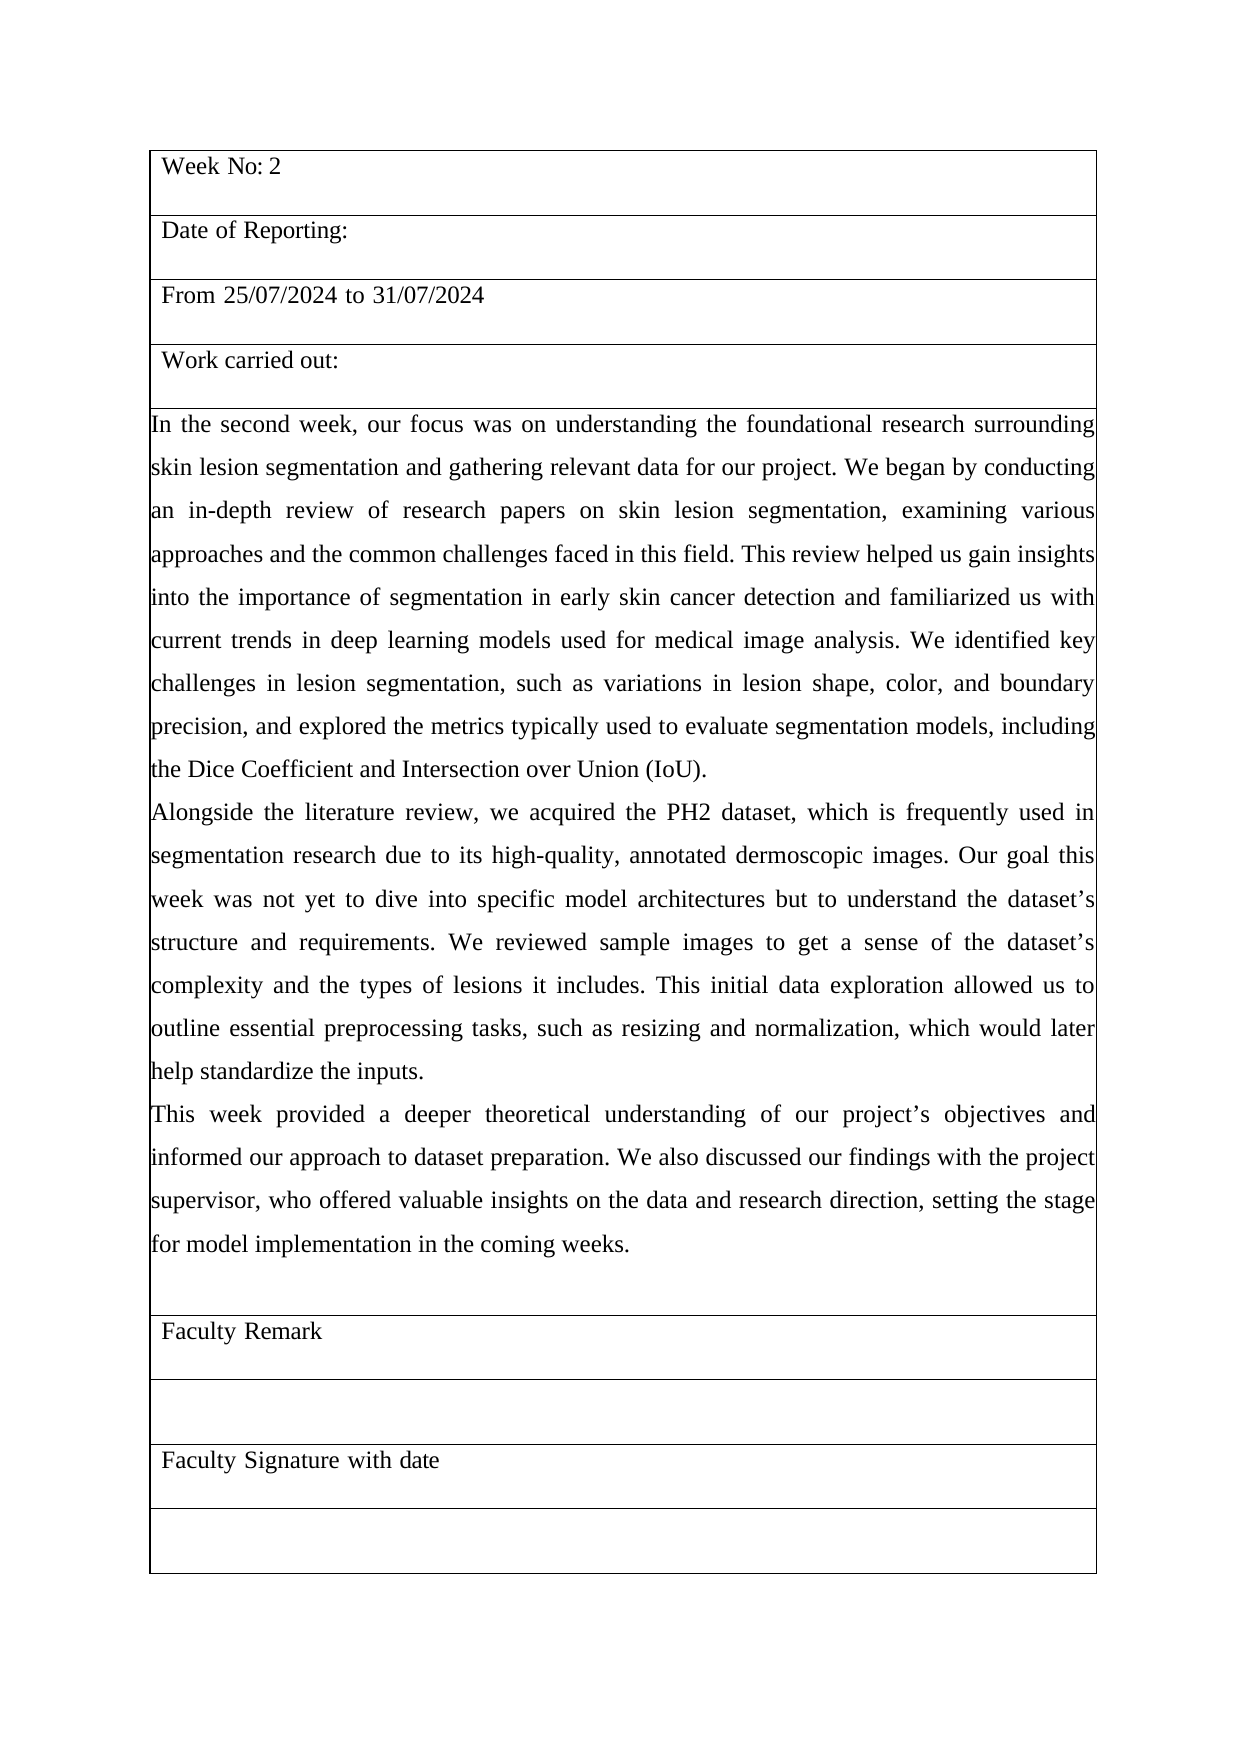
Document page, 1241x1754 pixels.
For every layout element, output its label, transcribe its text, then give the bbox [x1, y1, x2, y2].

table_cell Faculty Signature with date [151, 1445, 1096, 1508]
table_cell Work carried out: [151, 345, 1096, 408]
table_cell Date of Reporting: [151, 216, 1096, 279]
table_cell Faculty Remark [151, 1316, 1096, 1379]
table_cell From 25/07/2024 to 31/07/2024 [151, 280, 1096, 344]
table_cell In the second week, our focus was on understanding the foundational research surrounding skin lesion segmentation and gathering relevant data for our project. We began by conducting an in-depth review of research papers on skin lesion segmentation, examining various approaches and the common challenges faced in this field. This review helped us gain insights into the importance of segmentation in early skin cancer detection and familiarized us with current trends in deep learning models used for medical image analysis. We identified key challenges in lesion segmentation, such as variations in lesion shape, color, and boundary precision, and explored the metrics typically used to evaluate segmentation models, including the Dice Coefficient and Intersection over Union (IoU). Alongside the literature review, we acquired the PH2 dataset, which is frequently used in segmentation research due to its high-quality, annotated dermoscopic images. Our goal this week was not yet to dive into specific model architectures but to understand the dataset’s structure and requirements. We reviewed sample images to get a sense of the dataset’s complexity and the types of lesions it includes. This initial data exploration allowed us to outline essential preprocessing tasks, such as resizing and normalization, which would later help standardize the inputs. This week provided a deeper theoretical understanding of our project’s objectives and informed our approach to dataset preparation. We also discussed our findings with the project supervisor, who offered valuable insights on the data and research direction, setting the stage for model implementation in the coming weeks. [151, 409, 1096, 1315]
table_header Week No: 2 [151, 151, 1096, 214]
table_cell [151, 1380, 1096, 1444]
table_cell [151, 1509, 1096, 1573]
